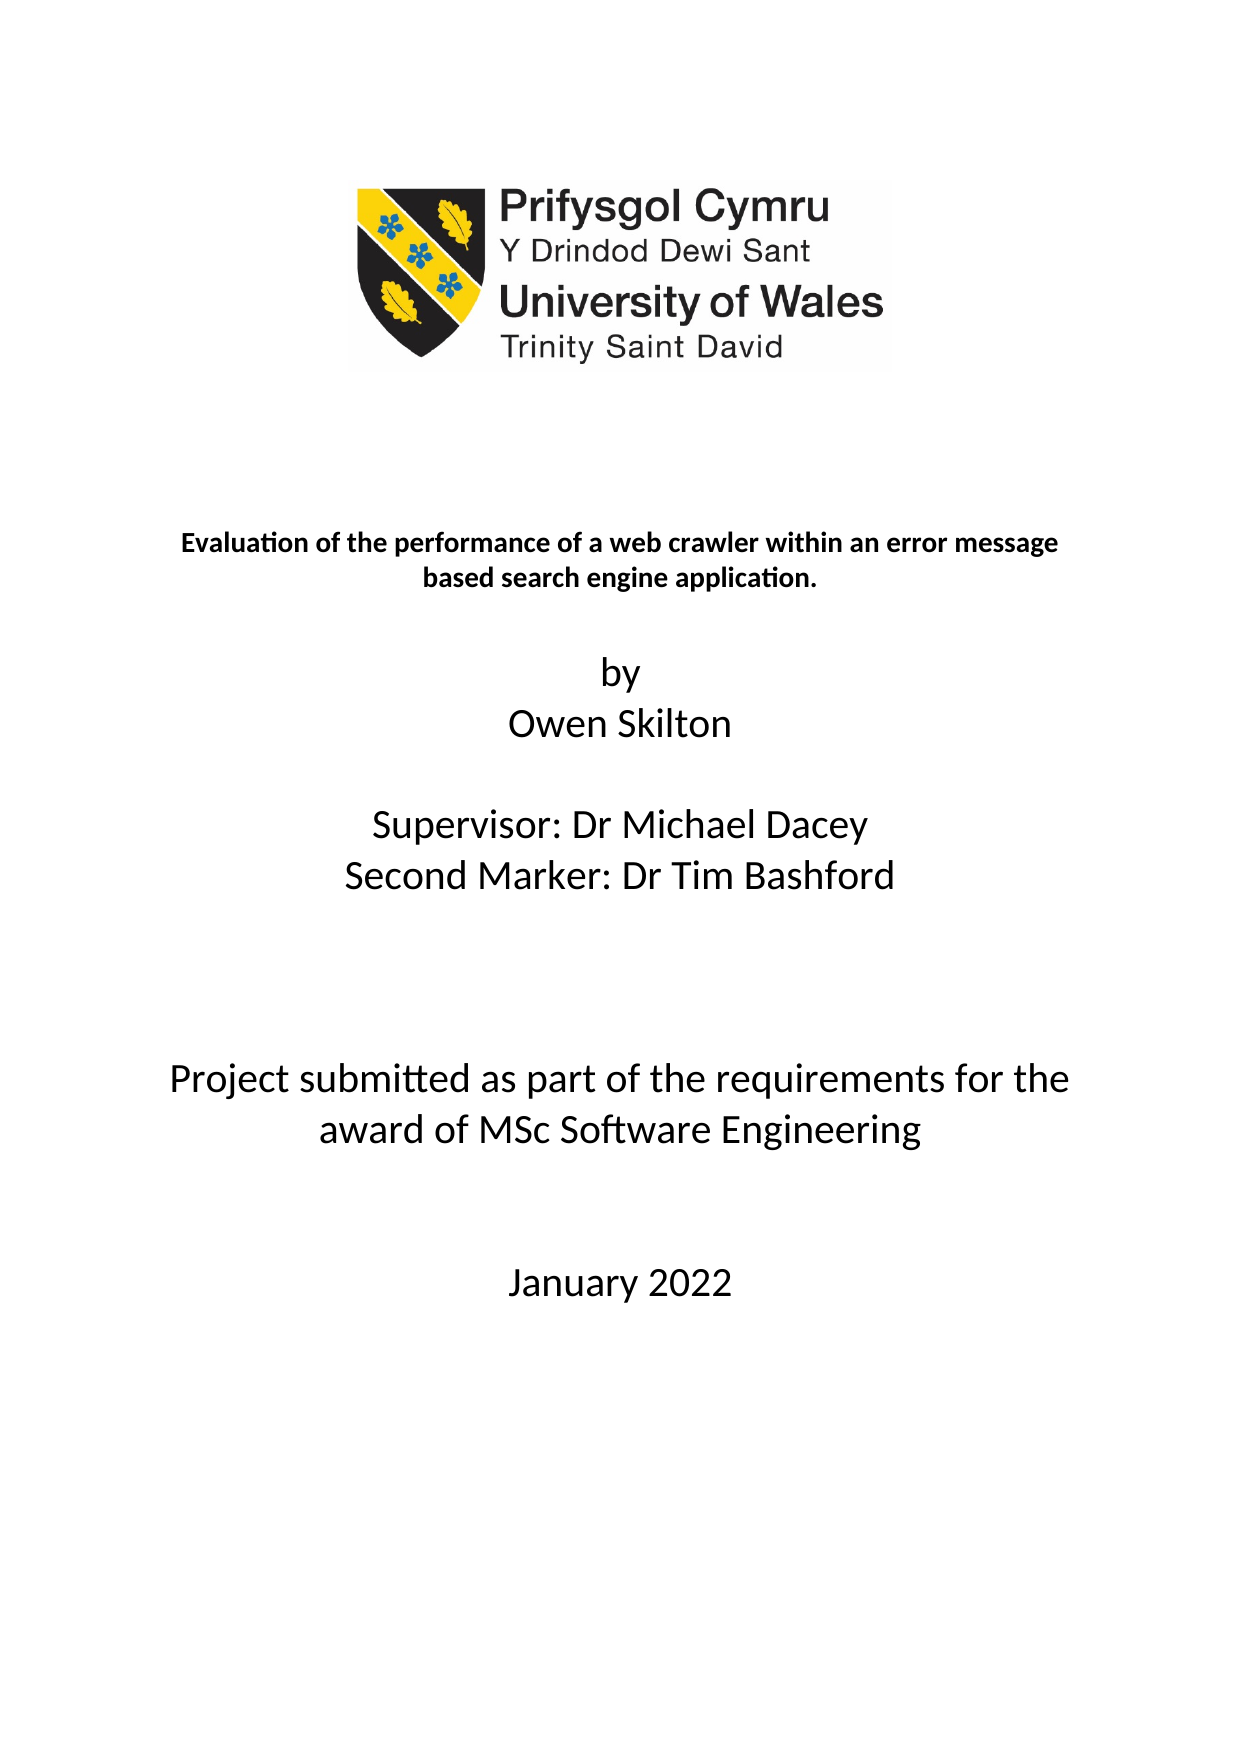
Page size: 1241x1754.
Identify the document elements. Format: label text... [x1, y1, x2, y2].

picture [348, 180, 892, 372]
text by [150, 646, 1090, 697]
text Project submitted as part of the requirements for the award of MSc Software Engineering [150, 1052, 1090, 1154]
text Supervisor: Dr Michael Dacey [150, 798, 1090, 849]
text Evaluation of the performance of a web crawler within an error message based search engine application. [150, 524, 1090, 595]
text January 2022 [150, 1256, 1090, 1307]
text Second Marker: Dr Tim Bashford [150, 849, 1090, 900]
text Owen Skilton [150, 697, 1090, 747]
